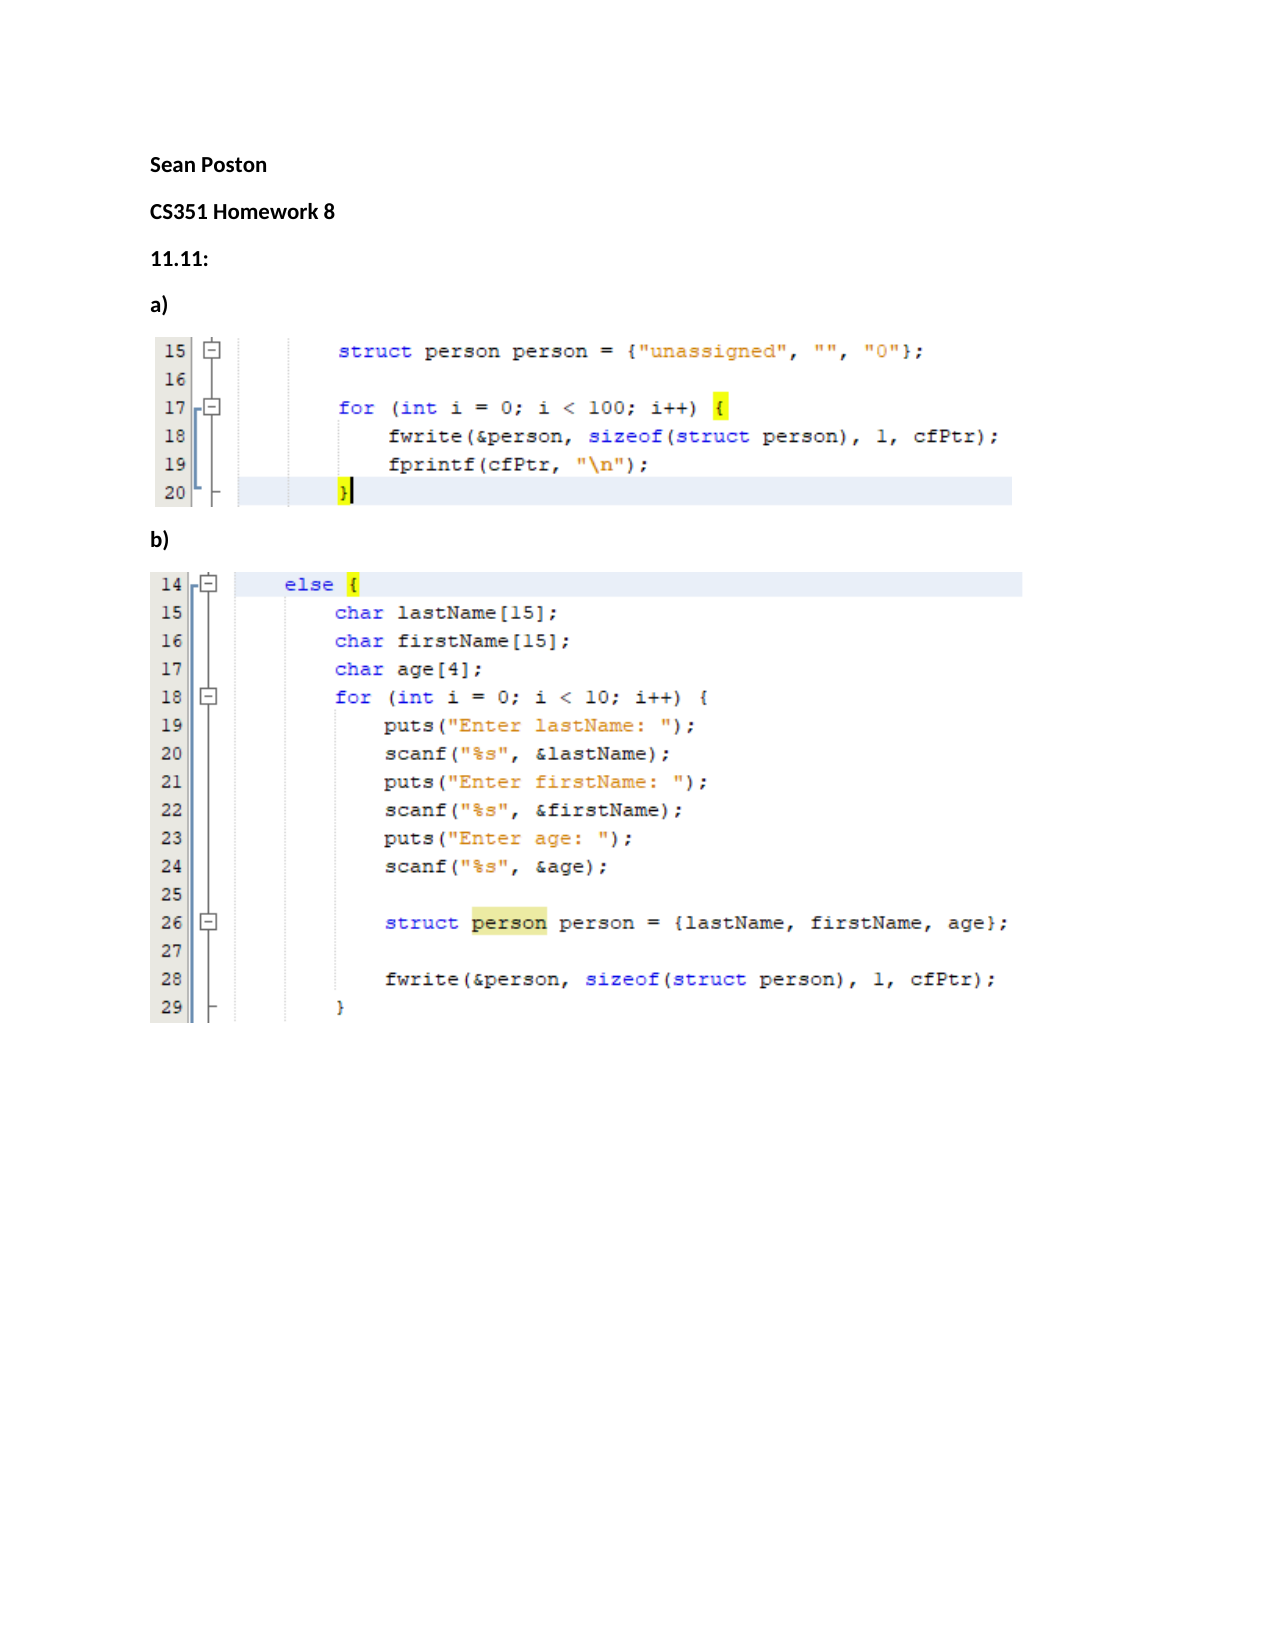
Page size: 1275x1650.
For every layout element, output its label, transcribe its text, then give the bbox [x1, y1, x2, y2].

text CS351 Homework 8 [150, 197, 1125, 225]
text a) [150, 291, 1125, 319]
text b) [150, 526, 1125, 553]
picture [150, 572, 1023, 1023]
picture [155, 337, 1012, 507]
text Sean Poston [150, 150, 1125, 178]
text 11.11: [150, 244, 1125, 272]
